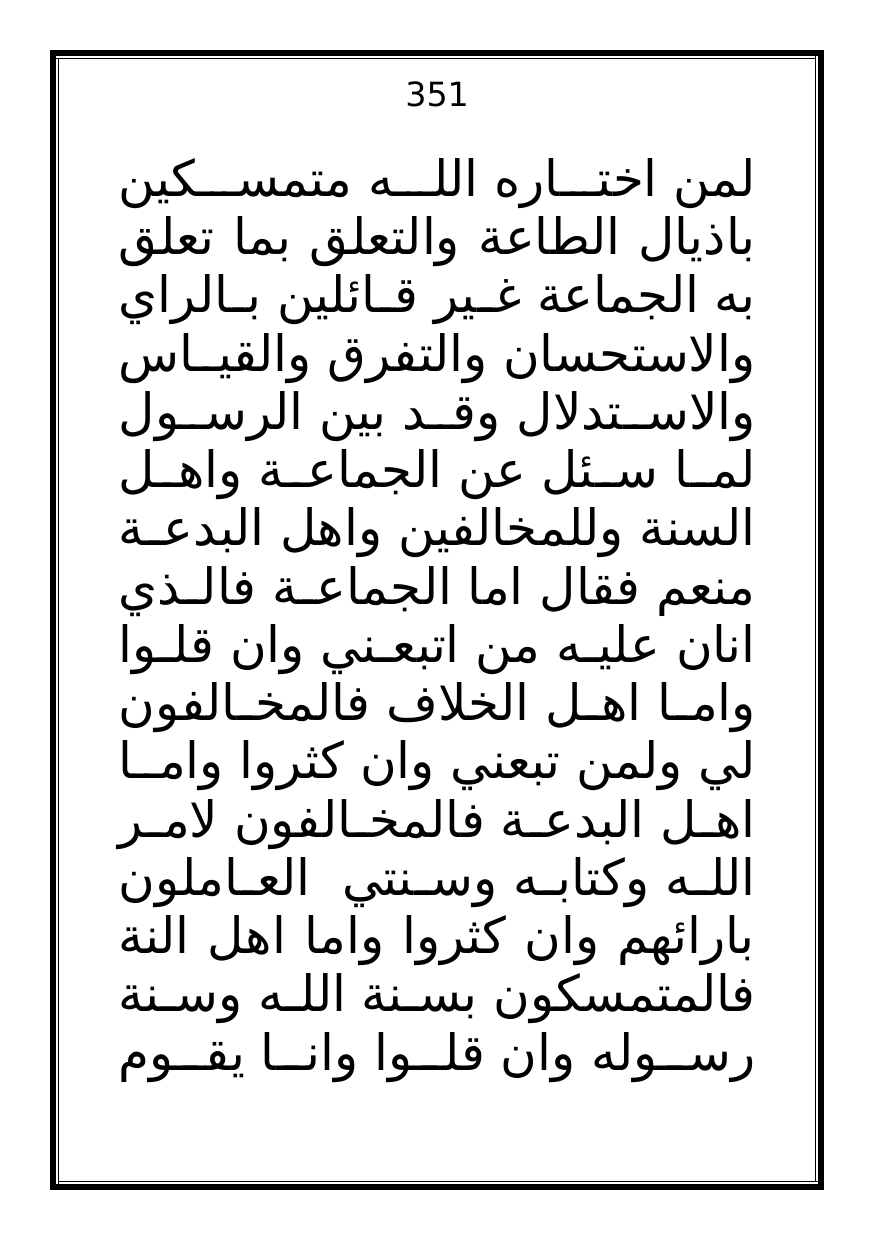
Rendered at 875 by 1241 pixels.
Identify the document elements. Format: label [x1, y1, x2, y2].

text [118, 150, 756, 1082]
